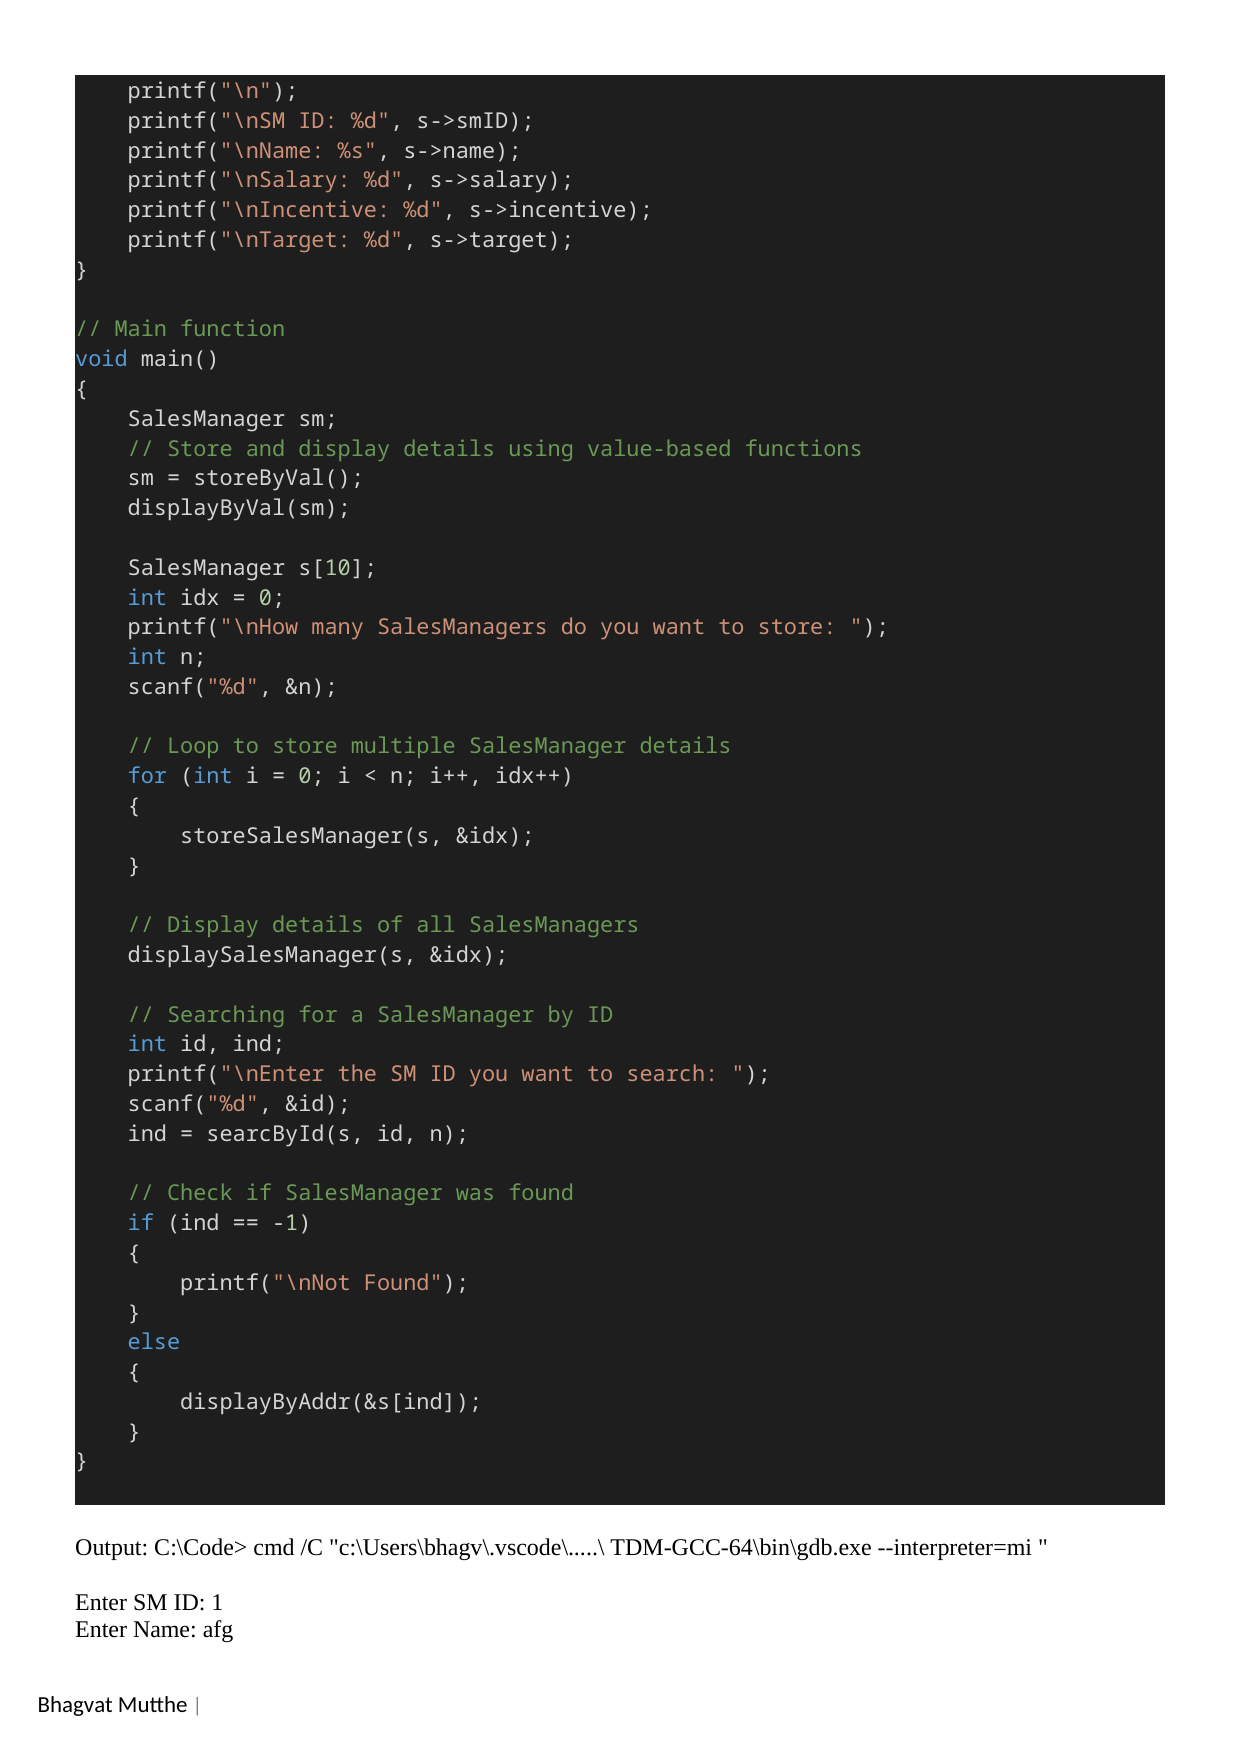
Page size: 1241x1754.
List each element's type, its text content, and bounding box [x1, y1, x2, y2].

text int n; [75, 641, 1165, 671]
text storeSalesManager(s, &idx); [75, 820, 1165, 849]
text } [75, 1445, 1165, 1475]
text Enter Name: afg [75, 1615, 1165, 1643]
text printf("\nIncentive: %d", s->incentive); [75, 194, 1165, 224]
text // Check if SalesManager was found [75, 1177, 1165, 1207]
text scanf("%d", &id); [75, 1088, 1165, 1118]
text { [75, 1356, 1165, 1386]
text printf("\nName: %s", s->name); [75, 134, 1165, 164]
text printf("\nTarget: %d", s->target); [75, 224, 1165, 254]
text void main() [75, 343, 1165, 373]
text Enter SM ID: 1 [75, 1588, 1165, 1615]
text printf("\nSalary: %d", s->salary); [75, 164, 1165, 194]
text sm = storeByVal(); [75, 462, 1165, 492]
text displayByAddr(&s[ind]); [75, 1386, 1165, 1416]
text Output: C:\Code> cmd /C "c:\Users\bhagv\.vscode\.....\ TDM-GCC-64\bin\gdb.exe --interpreter=mi " [75, 1533, 1165, 1560]
text } [75, 254, 1165, 283]
text printf("\nNot Found"); [75, 1267, 1165, 1296]
text printf("\nHow many SalesManagers do you want to store: "); [75, 611, 1165, 641]
text } [75, 1296, 1165, 1326]
text printf("\n"); [75, 75, 1165, 105]
text } [75, 1416, 1165, 1445]
text SalesManager s[10]; [75, 552, 1165, 581]
text } [75, 849, 1165, 879]
text ind = searcById(s, id, n); [75, 1118, 1165, 1147]
text SalesManager sm; [75, 403, 1165, 432]
text int idx = 0; [75, 581, 1165, 611]
text displayByVal(sm); [75, 492, 1165, 522]
text // Display details of all SalesManagers [75, 909, 1165, 939]
text displaySalesManager(s, &idx); [75, 939, 1165, 969]
text // Main function [75, 313, 1165, 343]
text printf("\nEnter the SM ID you want to search: "); [75, 1058, 1165, 1088]
text for (int i = 0; i < n; i++, idx++) [75, 760, 1165, 790]
text int id, ind; [75, 1028, 1165, 1058]
text if (ind == -1) [75, 1207, 1165, 1237]
text // Loop to store multiple SalesManager details [75, 730, 1165, 760]
text else [75, 1326, 1165, 1356]
text // Store and display details using value-based functions [75, 432, 1165, 462]
text scanf("%d", &n); [75, 671, 1165, 701]
text // Searching for a SalesManager by ID [75, 998, 1165, 1028]
text { [75, 373, 1165, 403]
text { [75, 790, 1165, 820]
text { [75, 1237, 1165, 1267]
text printf("\nSM ID: %d", s->smID); [75, 105, 1165, 134]
